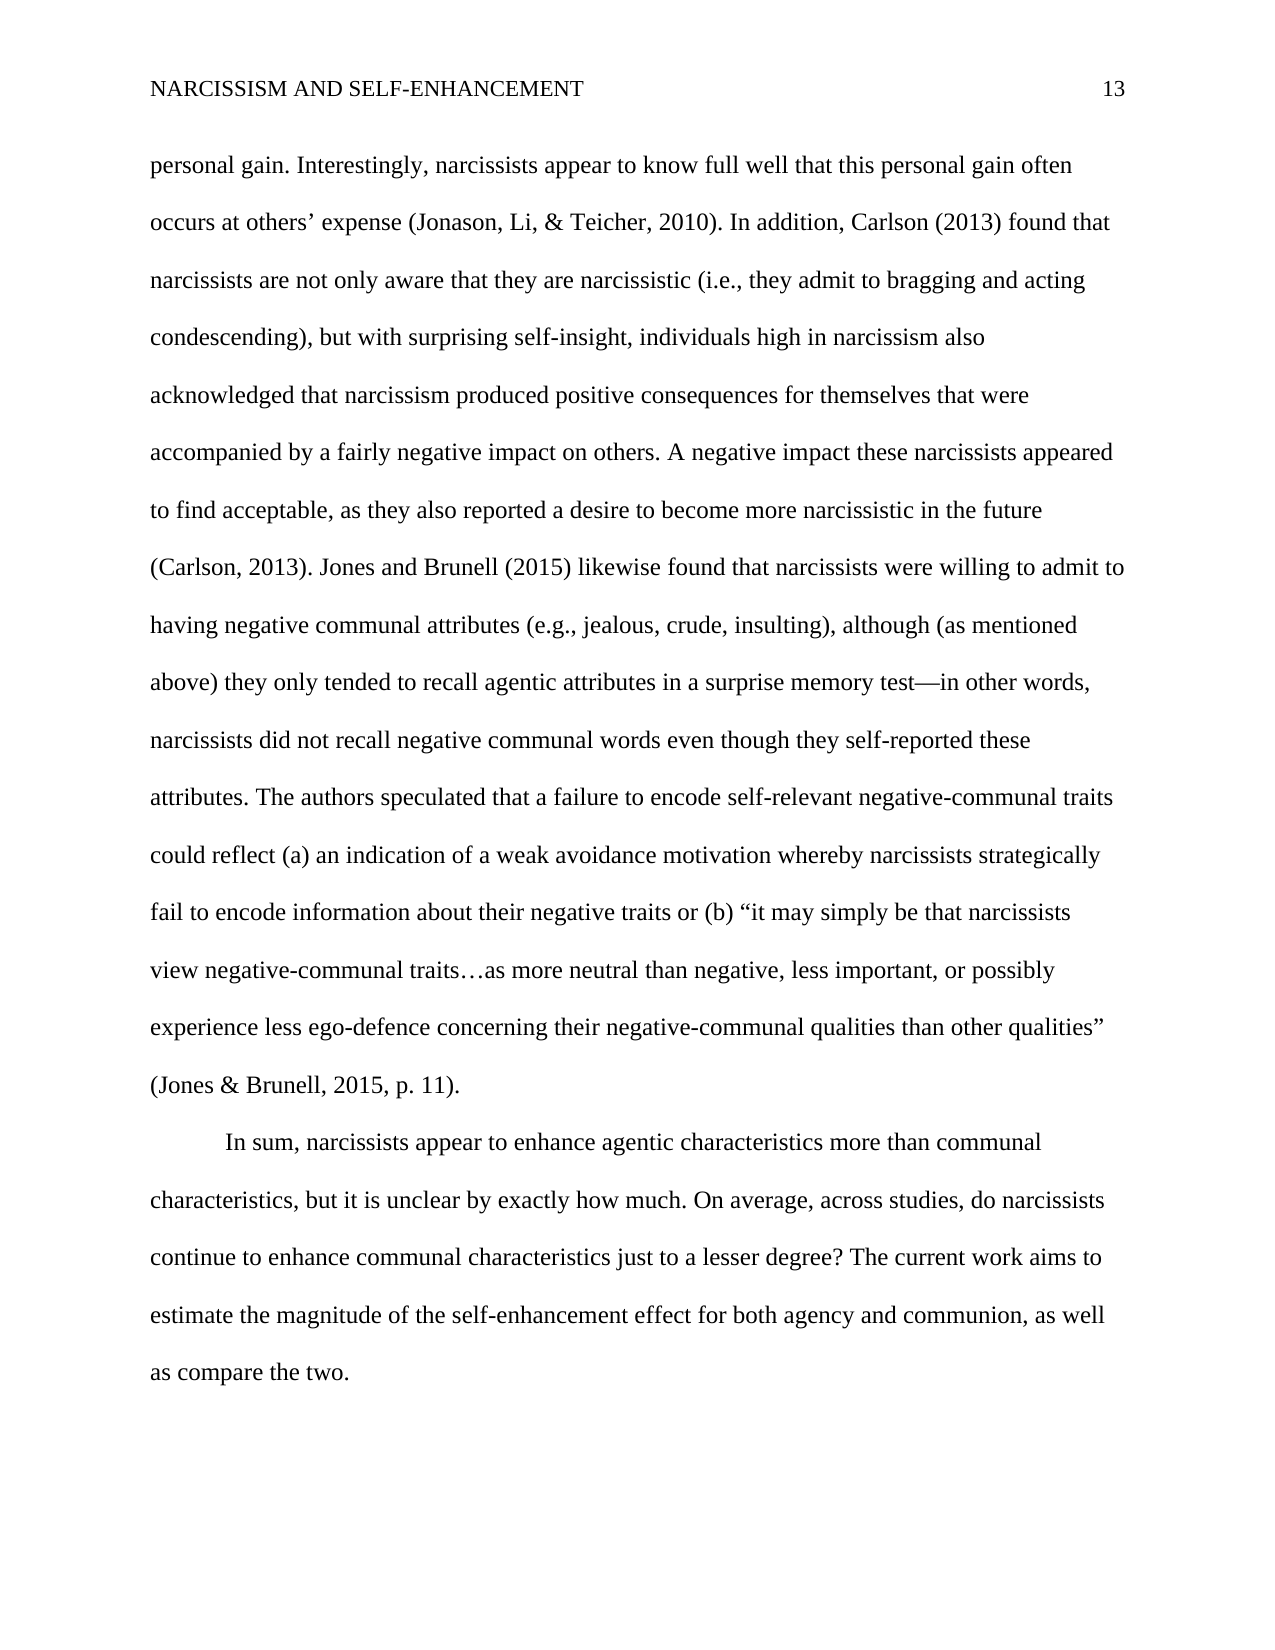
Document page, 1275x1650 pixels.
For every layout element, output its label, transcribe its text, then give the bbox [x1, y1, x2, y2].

text In sum, narcissists appear to enhance agentic characteristics more than communal characteristics, but it is unclear by exactly how much. On average, across studies, do narcissists continue to enhance communal characteristics just to a lesser degree? The current work aims to estimate the magnitude of the self-enhancement effect for both agency and communion, as well as compare the two. [150, 1127, 1125, 1386]
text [150, 150, 1125, 1099]
